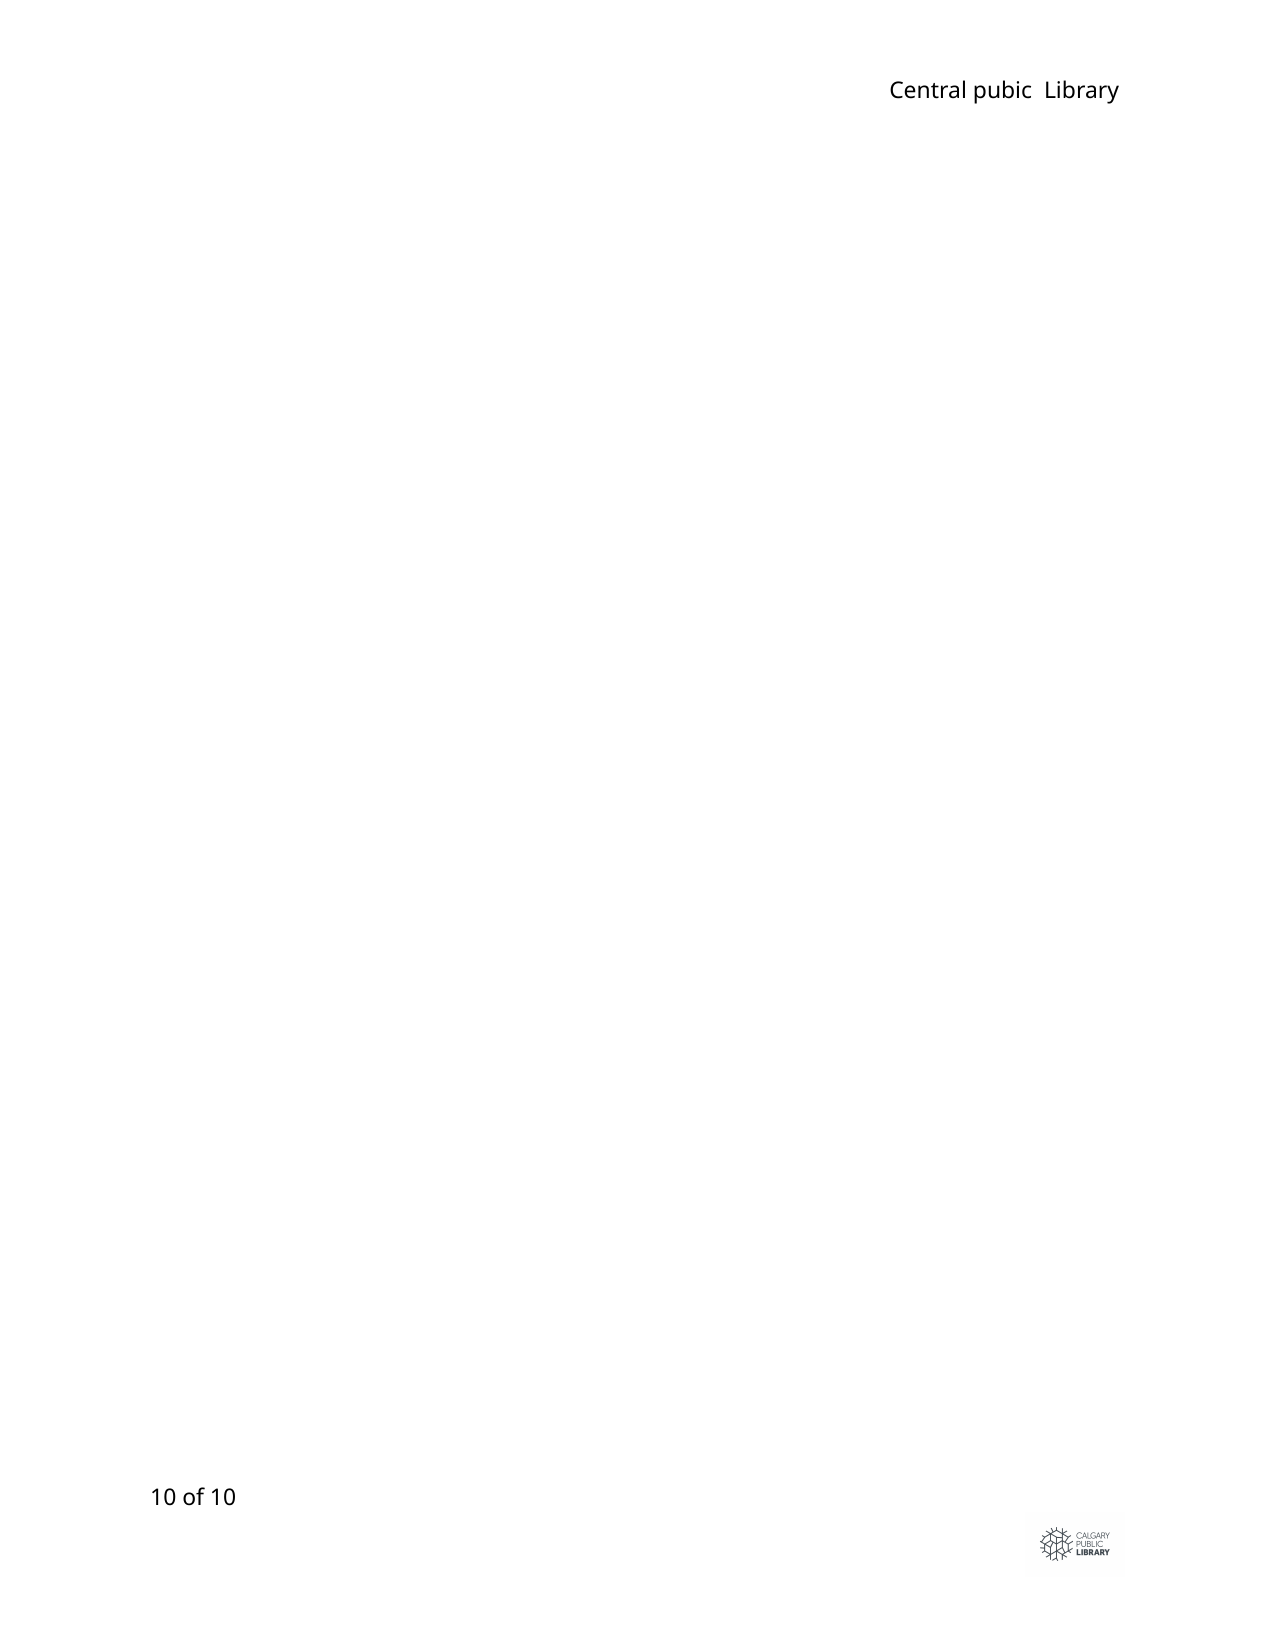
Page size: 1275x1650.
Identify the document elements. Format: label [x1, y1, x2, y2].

picture [1024, 1512, 1125, 1577]
